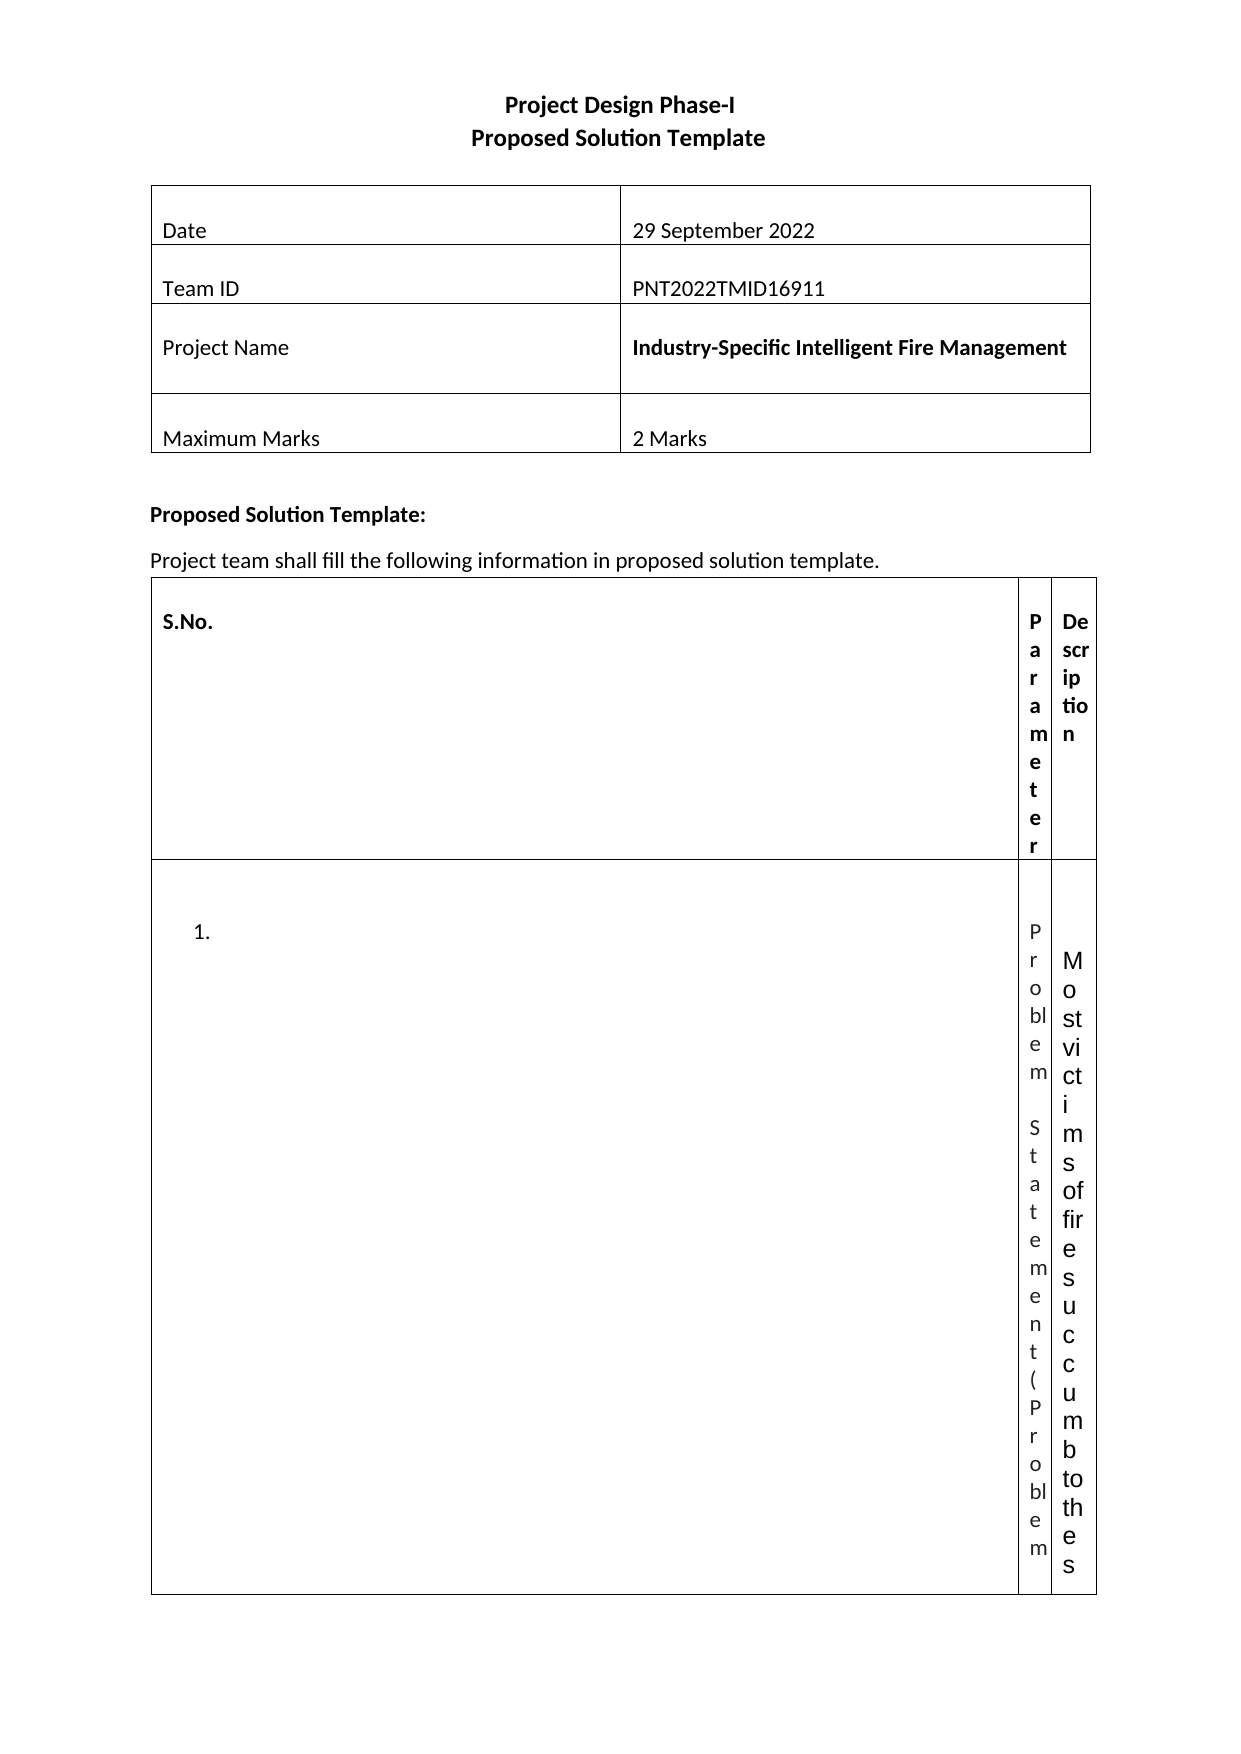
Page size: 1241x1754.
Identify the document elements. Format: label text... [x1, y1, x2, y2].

text Proposed Solution Template: [150, 500, 881, 528]
text Proposed Solution Template [471, 122, 881, 152]
text Project team shall fill the following information in proposed solution template. [150, 547, 881, 575]
table_header S.No. [152, 578, 1018, 859]
table_cell 1. [152, 860, 1018, 1594]
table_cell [1019, 860, 1051, 1594]
table_cell PNT2022TMID16911 [621, 245, 1090, 303]
table_header Description [1052, 578, 1096, 859]
text Project Design Phase-I [505, 89, 881, 119]
table_cell Project Name [152, 304, 620, 393]
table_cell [1052, 860, 1096, 1594]
table_cell Industry-Specific Intelligent Fire Management [621, 304, 1090, 393]
table_header Date [152, 186, 620, 244]
table_cell 2 Marks [621, 394, 1090, 452]
table_header 29 September 2022 [621, 186, 1090, 244]
table_cell Team ID [152, 245, 620, 303]
table_header Parameter [1019, 578, 1051, 859]
table_cell Maximum Marks [152, 394, 620, 452]
